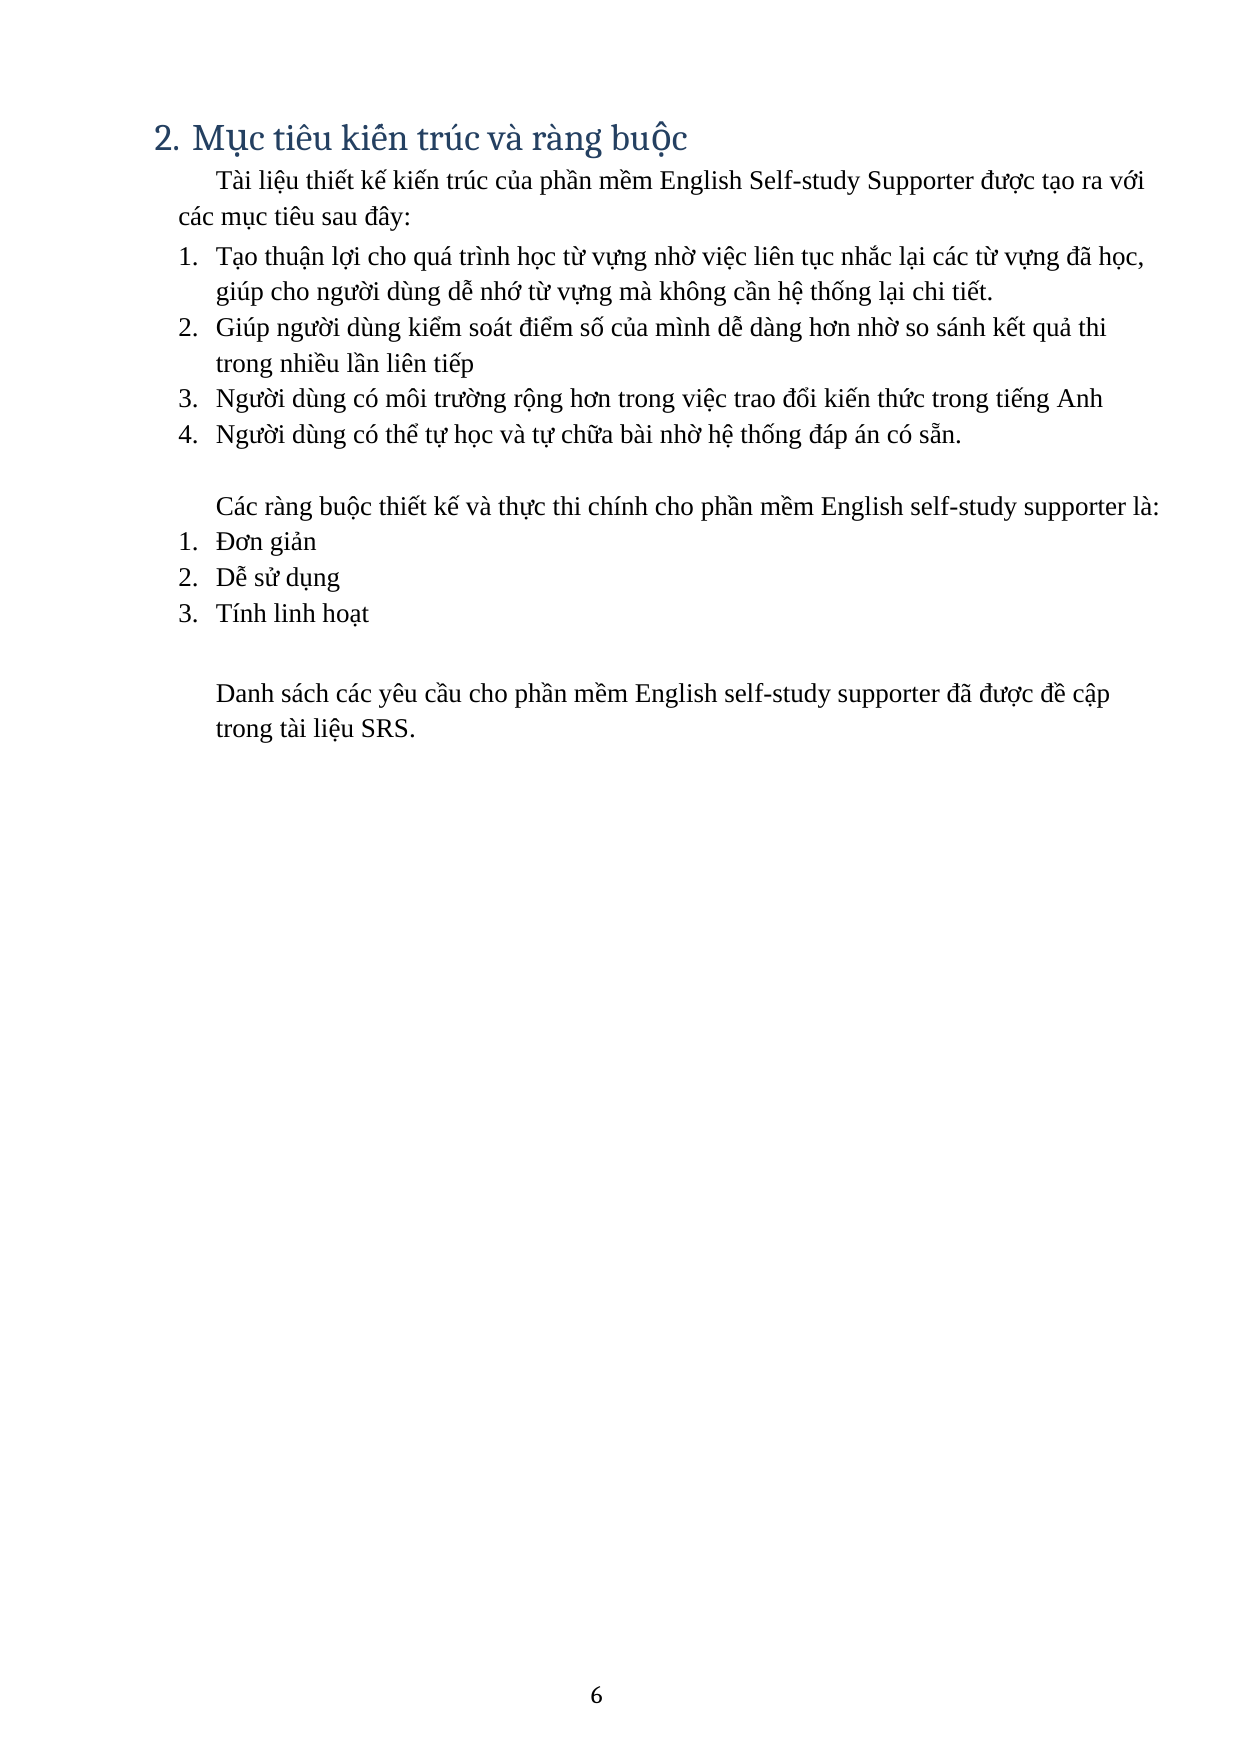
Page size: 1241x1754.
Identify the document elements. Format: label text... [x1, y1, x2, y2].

list Người dùng có môi trường rộng hơn trong việc trao đổi kiến thức trong tiếng Anh [178, 382, 1165, 414]
text Danh sách các yêu cầu cho phần mềm English self-study supporter đã được đề cập trong tài liệu SRS. [216, 677, 1165, 743]
list Tính linh hoạt [178, 597, 1165, 628]
list Các ràng buộc thiết kế và thực thi chính cho phần mềm English self-study supporter là: [178, 490, 1165, 521]
text Tài liệu thiết kế kiến trúc của phần mềm English Self-study Supporter được tạo ra với các mục tiêu sau đây: [178, 164, 1165, 231]
list Người dùng có thể tự học và tự chữa bài nhờ hệ thống đáp án có sẵn. [178, 418, 1165, 449]
list Đơn giản [178, 525, 1165, 557]
list Dễ sử dụng [178, 561, 1165, 592]
subtitle Mục tiêu kiến trúc và ràng buộc [154, 117, 1165, 160]
list Tạo thuận lợi cho quá trình học từ vựng nhờ việc liên tục nhắc lại các từ vựng đã học, giúp cho người dùng dễ nhớ từ vựng mà không cần hệ thống lại chi tiết. [178, 239, 1165, 306]
list Giúp người dùng kiểm soát điểm số của mình dễ dàng hơn nhờ so sánh kết quả thi trong nhiều lần liên tiếp [178, 311, 1165, 378]
